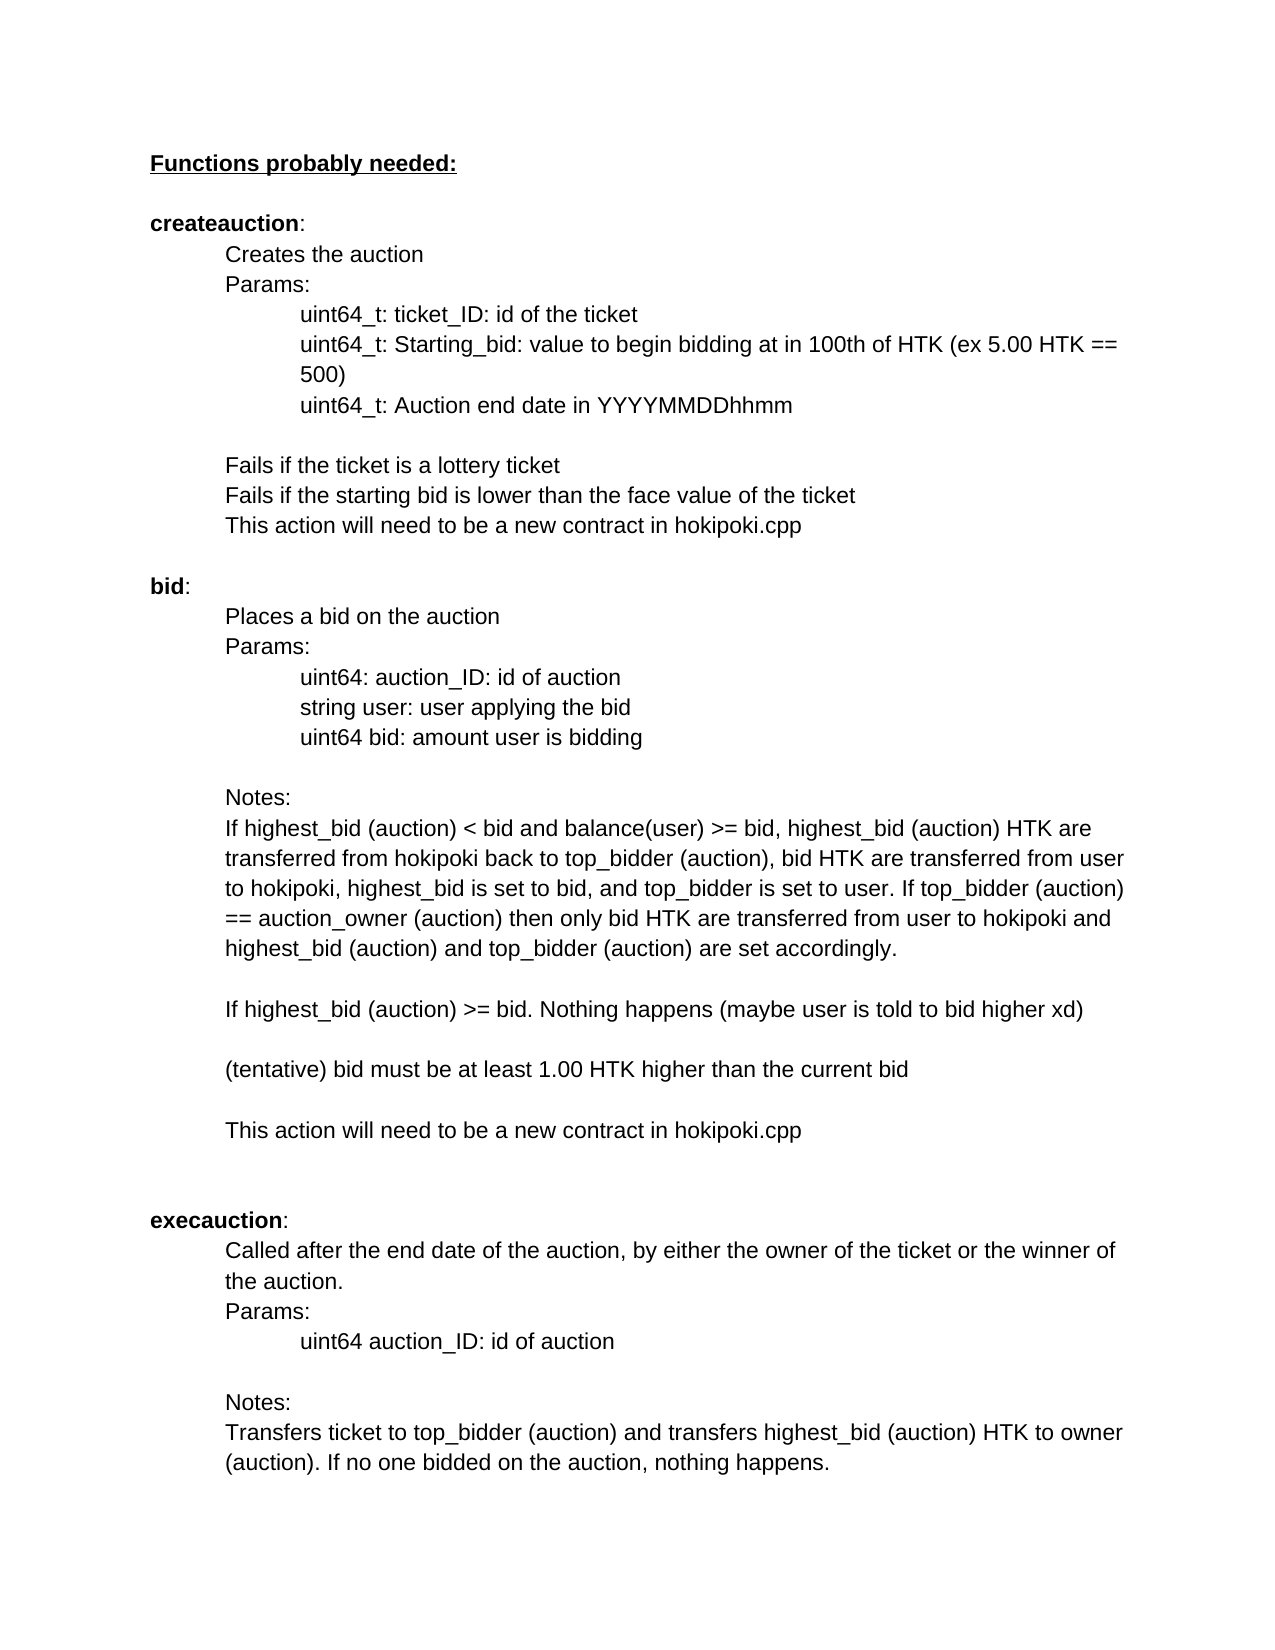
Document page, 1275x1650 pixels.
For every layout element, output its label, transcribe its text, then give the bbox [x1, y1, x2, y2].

text Fails if the ticket is a lottery ticket [150, 452, 1125, 478]
text If highest_bid (auction) >= bid. Nothing happens (maybe user is told to bid higher xd) [225, 996, 1125, 1022]
text uint64_t: ticket_ID: id of the ticket [300, 301, 1125, 327]
text (tentative) bid must be at least 1.00 HTK higher than the current bid [225, 1056, 1125, 1083]
text Called after the end date of the auction, by either the owner of the ticket or the winner of the auction. [225, 1237, 1125, 1294]
text Places a bid on the auction [150, 603, 1125, 629]
text createauction: [150, 210, 1125, 237]
text uint64 bid: amount user is bidding [150, 724, 1125, 750]
text uint64_t: Auction end date in YYYYMMDDhhmm [300, 392, 1125, 418]
text Creates the auction [150, 241, 1125, 267]
text execauction: [150, 1207, 1125, 1234]
text Transfers ticket to top_bidder (auction) and transfers highest_bid (auction) HTK to owner (auction). If no one bidded on the auction, nothing happens. [225, 1419, 1125, 1475]
text uint64 auction_ID: id of auction [225, 1328, 1125, 1354]
text Params: [150, 633, 1125, 660]
text Functions probably needed: [150, 150, 1125, 176]
text Notes: [150, 784, 1125, 811]
text bid: [150, 573, 1125, 599]
text Params: [225, 1298, 1125, 1324]
text uint64_t: Starting_bid: value to begin bidding at in 100th of HTK (ex 5.00 HTK == 500) [300, 331, 1125, 388]
text Notes: [225, 1388, 1125, 1415]
text This action will need to be a new contract in hokipoki.cpp [150, 512, 1125, 539]
text This action will need to be a new contract in hokipoki.cpp [225, 1117, 1125, 1143]
text If highest_bid (auction) < bid and balance(user) >= bid, highest_bid (auction) HTK are transferred from hokipoki back to top_bidder (auction), bid HTK are transferred from user to hokipoki, highest_bid is set to bid, and top_bidder is set to user. If top_bidder (auction) == auction_owner (auction) then only bid HTK are transferred from user to hokipoki and highest_bid (auction) and top_bidder (auction) are set accordingly. [225, 814, 1125, 962]
text Params: [150, 271, 1125, 297]
text uint64: auction_ID: id of auction [150, 663, 1125, 690]
text string user: user applying the bid [150, 694, 1125, 720]
text Fails if the starting bid is lower than the face value of the ticket [150, 482, 1125, 509]
